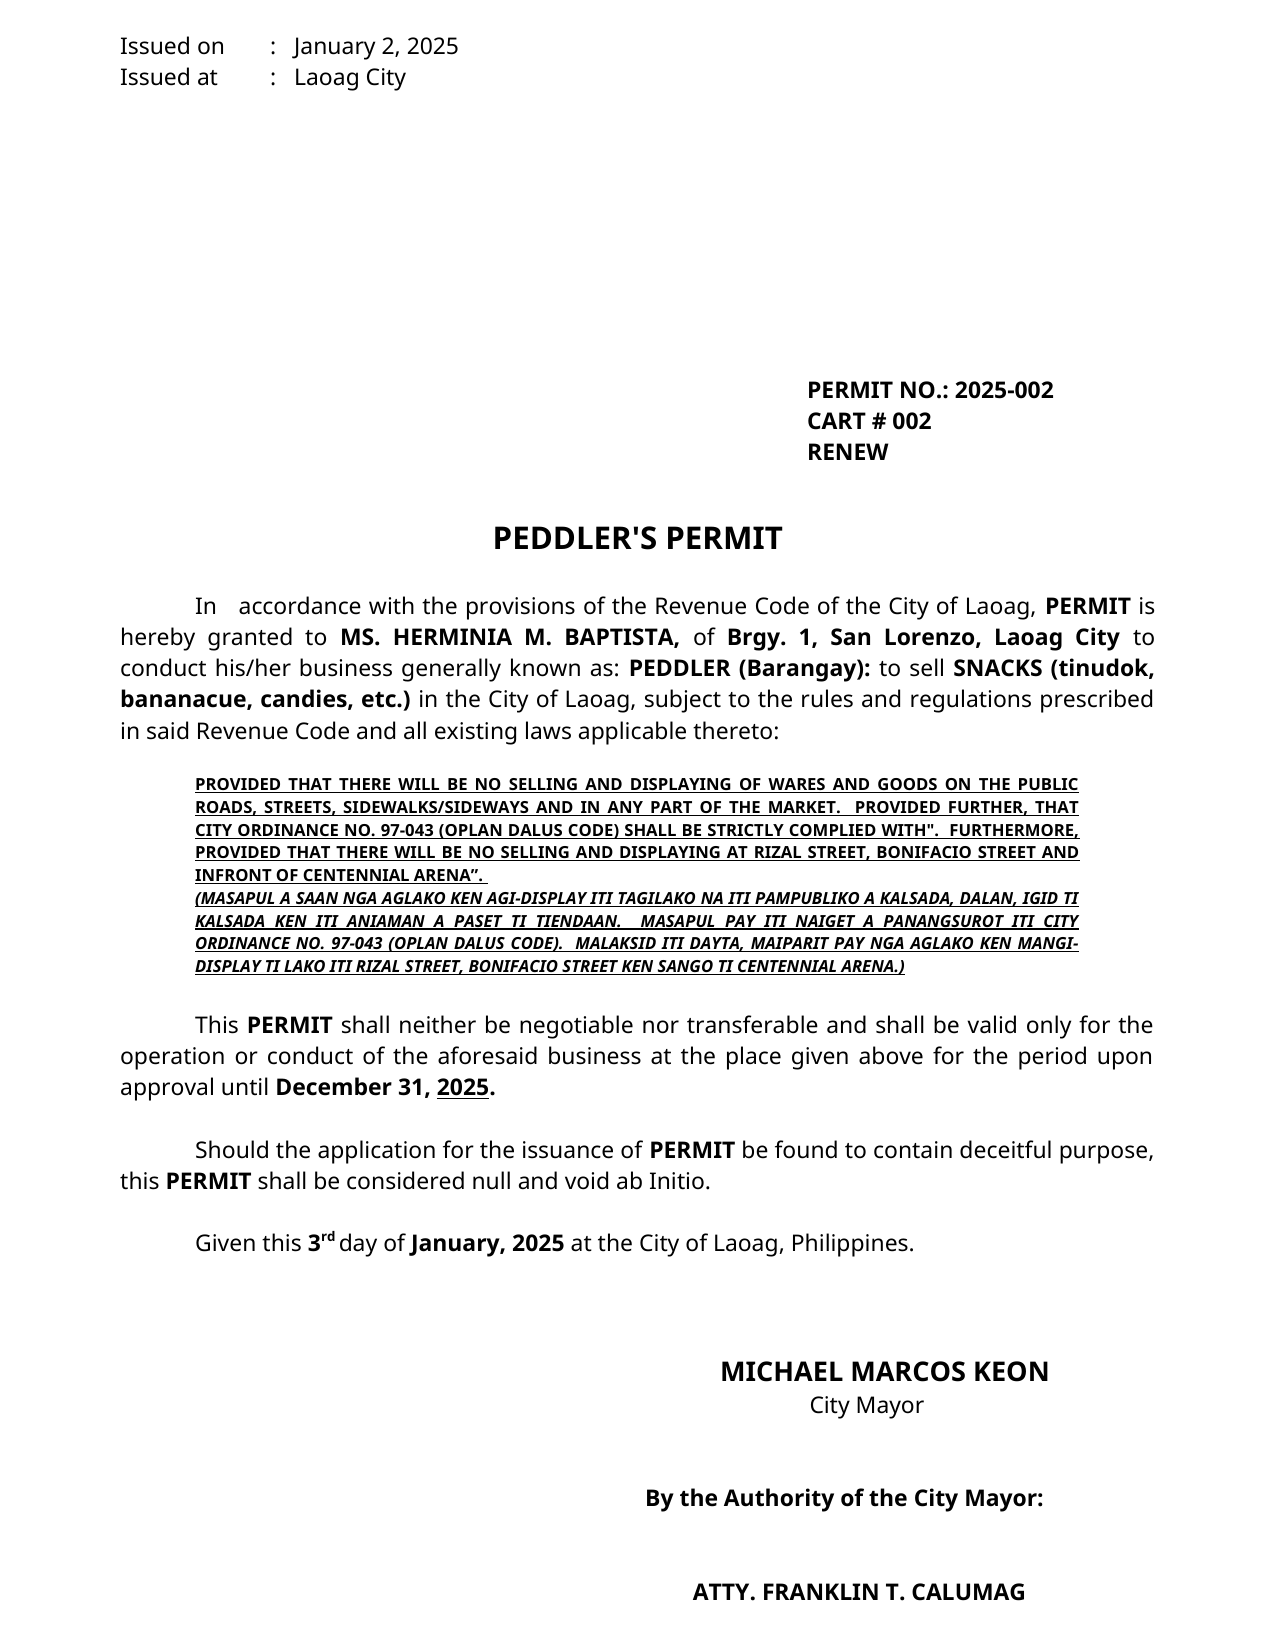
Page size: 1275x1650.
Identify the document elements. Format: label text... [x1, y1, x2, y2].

text Issued at : Laoag City [120, 61, 1155, 92]
text Given this 3rd day of January, 2025 at the City of Laoag, Philippines. [120, 1227, 1155, 1258]
text (MASAPUL A SAAN NGA AGLAKO KEN AGI-DISPLAY ITI TAGILAKO NA ITI PAMPUBLIKO A KALSADA, DALAN, IGID TI KALSADA KEN ITI ANIAMAN A PASET TI TIENDAAN. MASAPUL PAY ITI NAIGET A PANANGSUROT ITI CITY ORDINANCE NO. 97-043 (OPLAN DALUS CODE). MALAKSID ITI DAYTA, MAIPARIT PAY NGA AGLAKO KEN MANGI-DISPLAY TI LAKO ITI RIZAL STREET, BONIFACIO STREET KEN SANGO TI CENTENNIAL ARENA.) [195, 886, 1080, 977]
text This PERMIT shall neither be negotiable nor transferable and shall be valid only for the operation or conduct of the aforesaid business at the place given above for the period upon approval until December 31, 2025. [120, 1008, 1155, 1102]
text City Mayor [120, 1389, 1155, 1420]
text MICHAEL MARCOS KEON [645, 1352, 1155, 1389]
text PEDDLER'S PERMIT [120, 516, 1155, 558]
text RENEW [795, 436, 1155, 467]
text By the Authority of the City Mayor: [570, 1482, 1155, 1513]
text PERMIT NO.: 2025-002 [795, 374, 1155, 405]
text In accordance with the provisions of the Revenue Code of the City of Laoag, PERMIT is hereby granted to MS. HERMINIA M. BAPTISTA, of Brgy. 1, San Lorenzo, Laoag City to conduct his/her business generally known as: PEDDLER (Barangay): to sell SNACKS (tinudok, bananacue, candies, etc.) in the City of Laoag, subject to the rules and regulations prescribed in said Revenue Code and all existing laws applicable thereto: [120, 590, 1155, 746]
text PROVIDED THAT THERE WILL BE NO SELLING AND DISPLAYING OF WARES AND GOODS ON THE PUBLIC ROADS, STREETS, SIDEWALKS/SIDEWAYS AND IN ANY PART OF THE MARKET. PROVIDED FURTHER, THAT CITY ORDINANCE NO. 97-043 (OPLAN DALUS CODE) SHALL BE STRICTLY COMPLIED WITH". FURTHERMORE, PROVIDED THAT THERE WILL BE NO SELLING AND DISPLAYING AT RIZAL STREET, BONIFACIO STREET AND INFRONT OF CENTENNIAL ARENA”. [195, 773, 1080, 838]
text Should the application for the issuance of PERMIT be found to contain deceitful purpose, this PERMIT shall be considered null and void ab Initio. [120, 1133, 1155, 1196]
text CART # 002 [795, 405, 1155, 436]
text ATTY. FRANKLIN T. CALUMAG [120, 1576, 1155, 1607]
text Issued on : January 2, 2025 [120, 30, 1155, 61]
